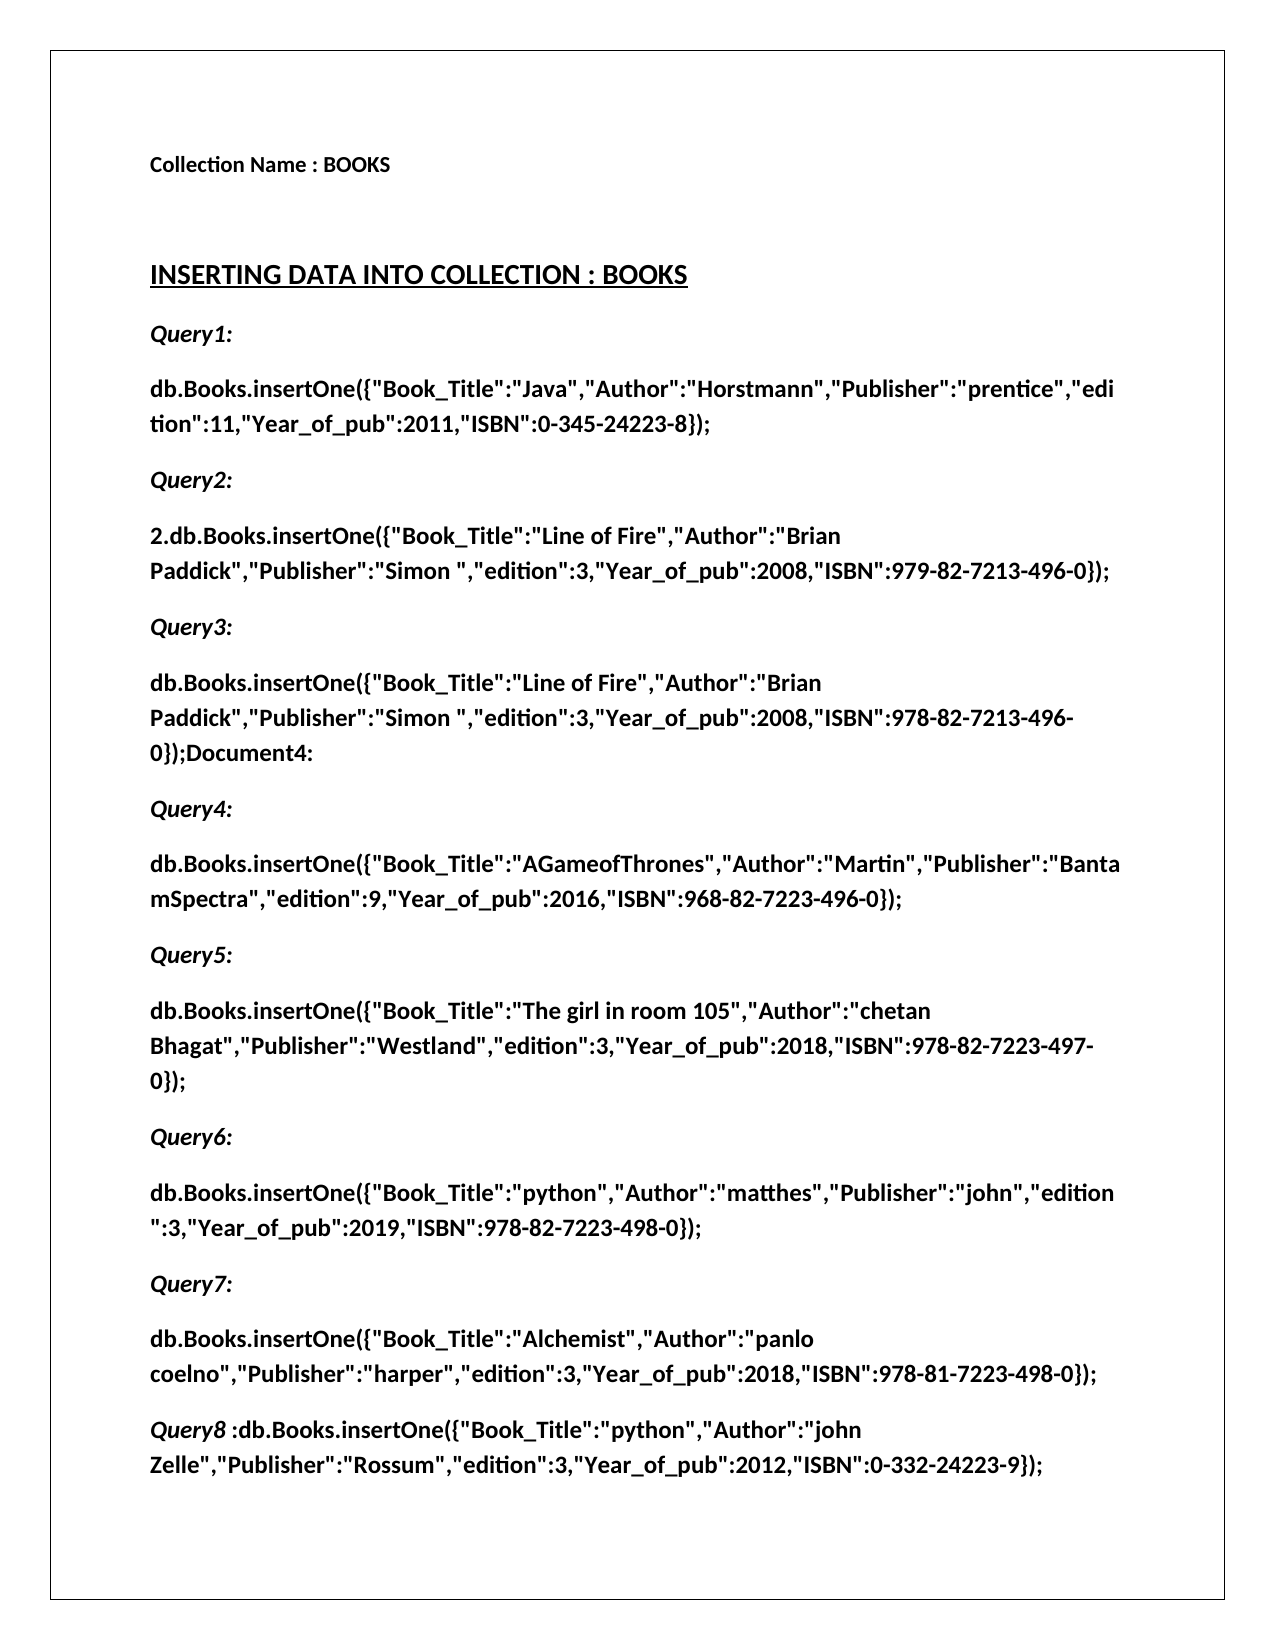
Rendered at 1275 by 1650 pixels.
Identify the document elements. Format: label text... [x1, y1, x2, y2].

text 2.db.Books.insertOne({"Book_Title":"Line of Fire","Author":"Brian Paddick","Publisher":"Simon ","edition":3,"Year_of_pub":2008,"ISBN":979-82-7213-496-0}); [150, 520, 1125, 586]
text db.Books.insertOne({"Book_Title":"python","Author":"matthes","Publisher":"john","edition":3,"Year_of_pub":2019,"ISBN":978-82-7223-498-0}); [150, 1177, 1125, 1242]
text Query8 :db.Books.insertOne({"Book_Title":"python","Author":"john Zelle","Publisher":"Rossum","edition":3,"Year_of_pub":2012,"ISBN":0-332-24223-9}); [150, 1414, 1125, 1480]
text Query7: [150, 1268, 1125, 1298]
text db.Books.insertOne({"Book_Title":"The girl in room 105","Author":"chetan Bhagat","Publisher":"Westland","edition":3,"Year_of_pub":2018,"ISBN":978-82-7223-497-0}); [150, 995, 1125, 1096]
text Query3: [150, 611, 1125, 642]
text Query6: [150, 1121, 1125, 1152]
text INSERTING DATA INTO COLLECTION : BOOKS [150, 256, 1125, 292]
text Collection Name : BOOKS [150, 150, 1125, 178]
text Query4: [150, 793, 1125, 823]
text db.Books.insertOne({"Book_Title":"Java","Author":"Horstmann","Publisher":"prentice","edition":11,"Year_of_pub":2011,"ISBN":0-345-24223-8}); [150, 374, 1125, 439]
text Query2: [150, 464, 1125, 495]
text Query5: [150, 939, 1125, 970]
text db.Books.insertOne({"Book_Title":"Alchemist","Author":"panlo coelno","Publisher":"harper","edition":3,"Year_of_pub":2018,"ISBN":978-81-7223-498-0}); [150, 1324, 1125, 1389]
text db.Books.insertOne({"Book_Title":"Line of Fire","Author":"Brian Paddick","Publisher":"Simon ","edition":3,"Year_of_pub":2008,"ISBN":978-82-7213-496-0});Document4: [150, 667, 1125, 767]
text Query1: [150, 318, 1125, 348]
text db.Books.insertOne({"Book_Title":"AGameofThrones","Author":"Martin","Publisher":"BantamSpectra","edition":9,"Year_of_pub":2016,"ISBN":968-82-7223-496-0}); [150, 849, 1125, 914]
